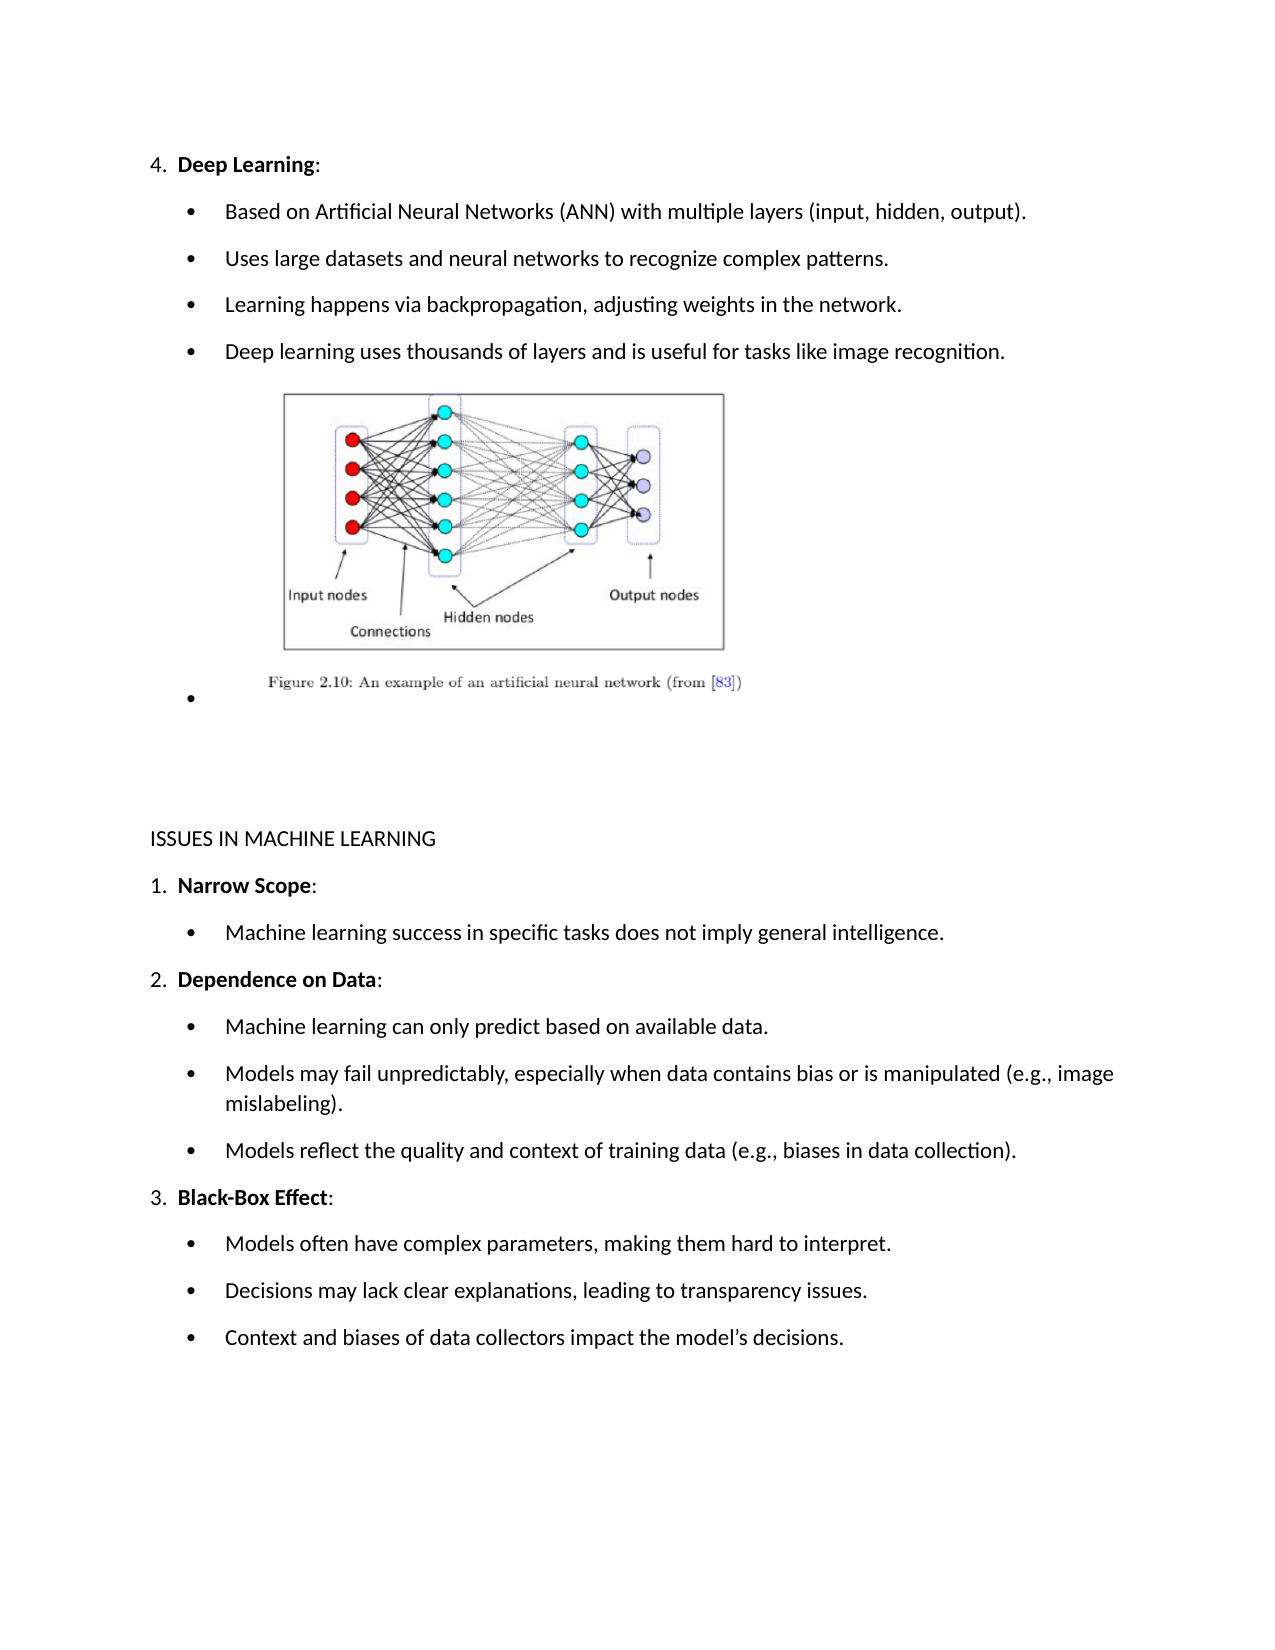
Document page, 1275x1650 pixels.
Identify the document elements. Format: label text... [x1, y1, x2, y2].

list Uses large datasets and neural networks to recognize complex patterns. [187, 244, 1125, 272]
text 3. Black-Box Effect: [150, 1183, 1125, 1211]
picture [225, 384, 792, 707]
list Models reflect the quality and context of training data (e.g., biases in data collection). [187, 1136, 1125, 1164]
list Decisions may lack clear explanations, leading to transparency issues. [187, 1276, 1125, 1304]
list Models often have complex parameters, making them hard to interpret. [187, 1229, 1125, 1257]
list Context and biases of data collectors impact the model’s decisions. [187, 1323, 1125, 1351]
list Based on Artificial Neural Networks (ANN) with multiple layers (input, hidden, output). [187, 197, 1125, 225]
list Deep learning uses thousands of layers and is useful for tasks like image recognition. [187, 337, 1125, 366]
text 2. Dependence on Data: [150, 965, 1125, 993]
list Models may fail unpredictably, especially when data contains bias or is manipulated (e.g., image mislabeling). [187, 1059, 1125, 1117]
list Learning happens via backpropagation, adjusting weights in the network. [187, 291, 1125, 319]
text ISSUES IN MACHINE LEARNING [150, 824, 1125, 852]
text 1. Narrow Scope: [150, 871, 1125, 899]
list Machine learning can only predict based on available data. [187, 1012, 1125, 1040]
list Machine learning success in specific tasks does not imply general intelligence. [187, 918, 1125, 946]
text 4. Deep Learning: [150, 150, 1125, 178]
